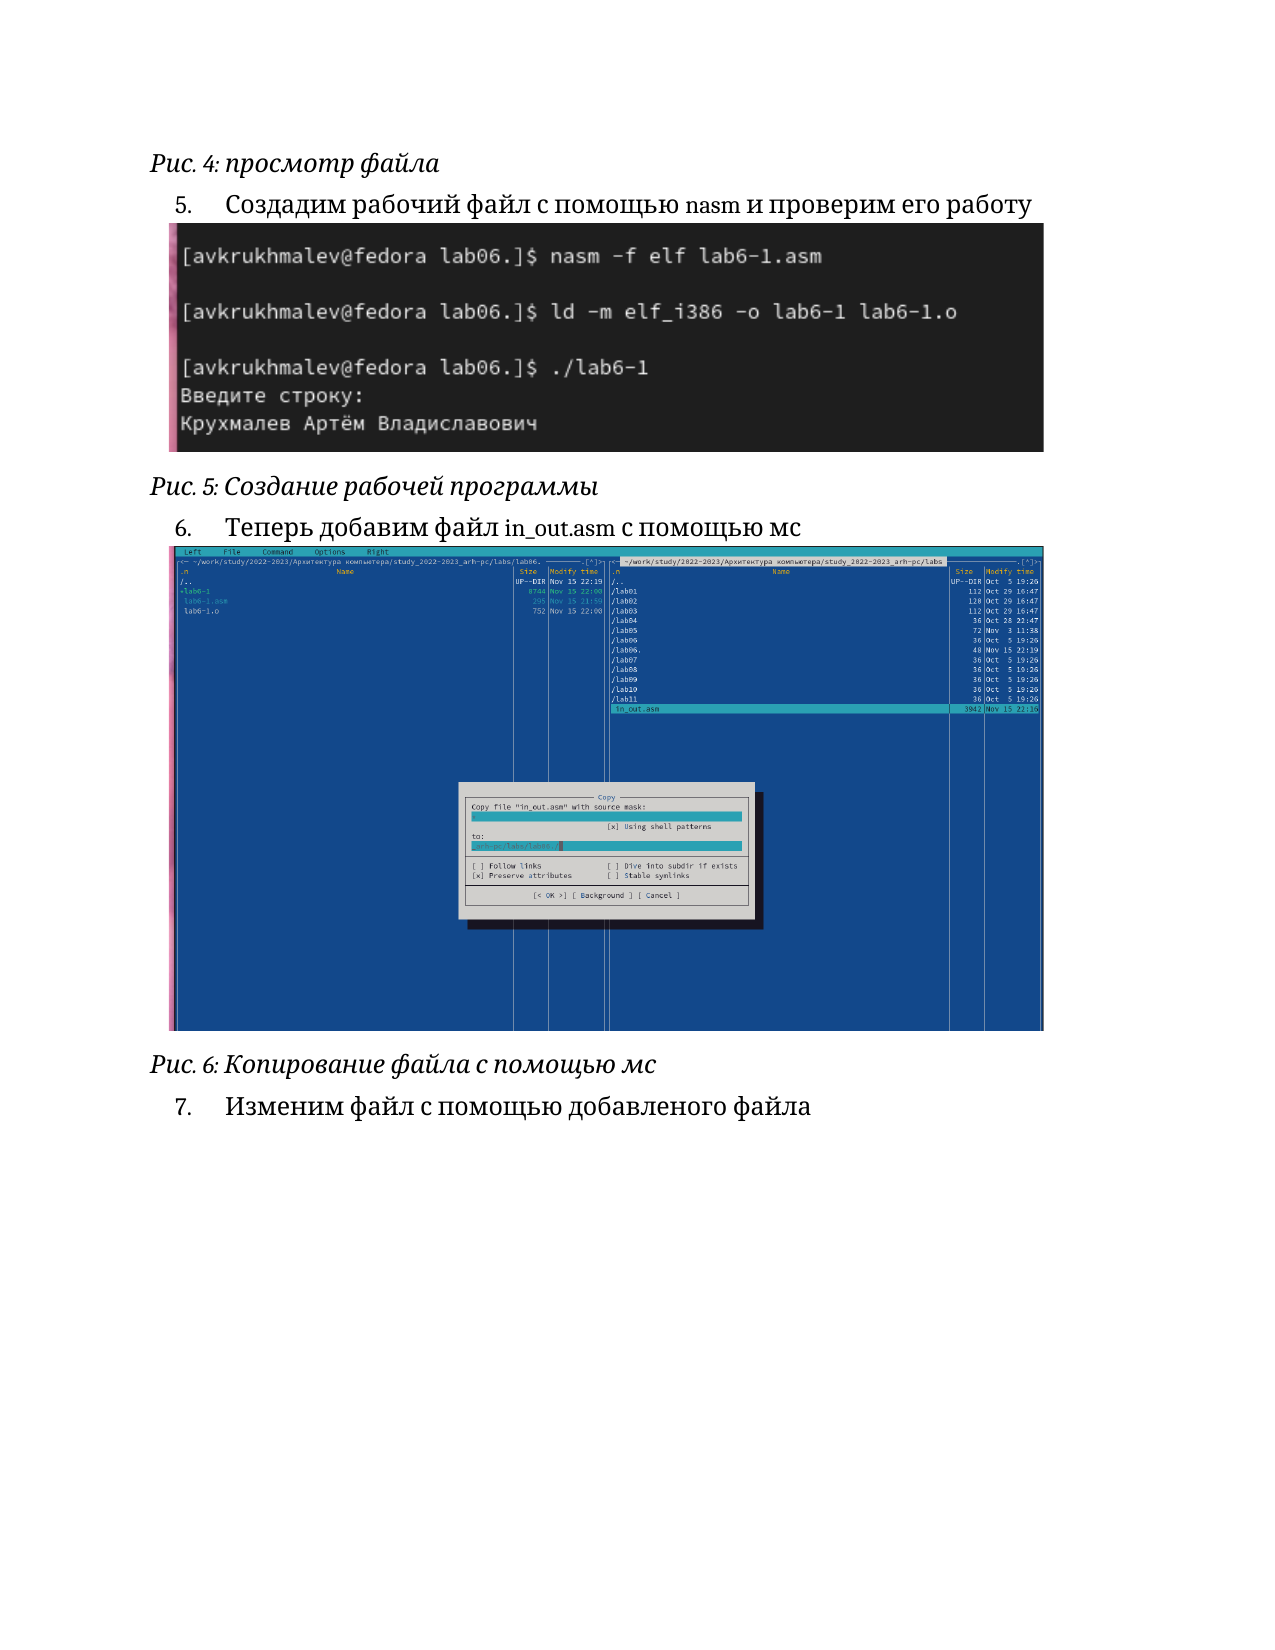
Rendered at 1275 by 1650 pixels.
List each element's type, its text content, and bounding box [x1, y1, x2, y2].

list Изменим файл с помощью добавленого файла [175, 1093, 1125, 1121]
picture [168, 223, 1044, 452]
picture [168, 546, 1044, 1031]
text Рис. 6: Копирование файла с помощью мс [150, 1051, 1125, 1080]
text Рис. 5: Создание рабочей программы [150, 473, 1125, 501]
list Создадим рабочий файл с помощью nasm и проверим его работу [175, 191, 1125, 220]
list Теперь добавим файл in_out.asm с помощью мс [175, 514, 1125, 543]
text Рис. 4: просмотр файла [150, 150, 1125, 179]
